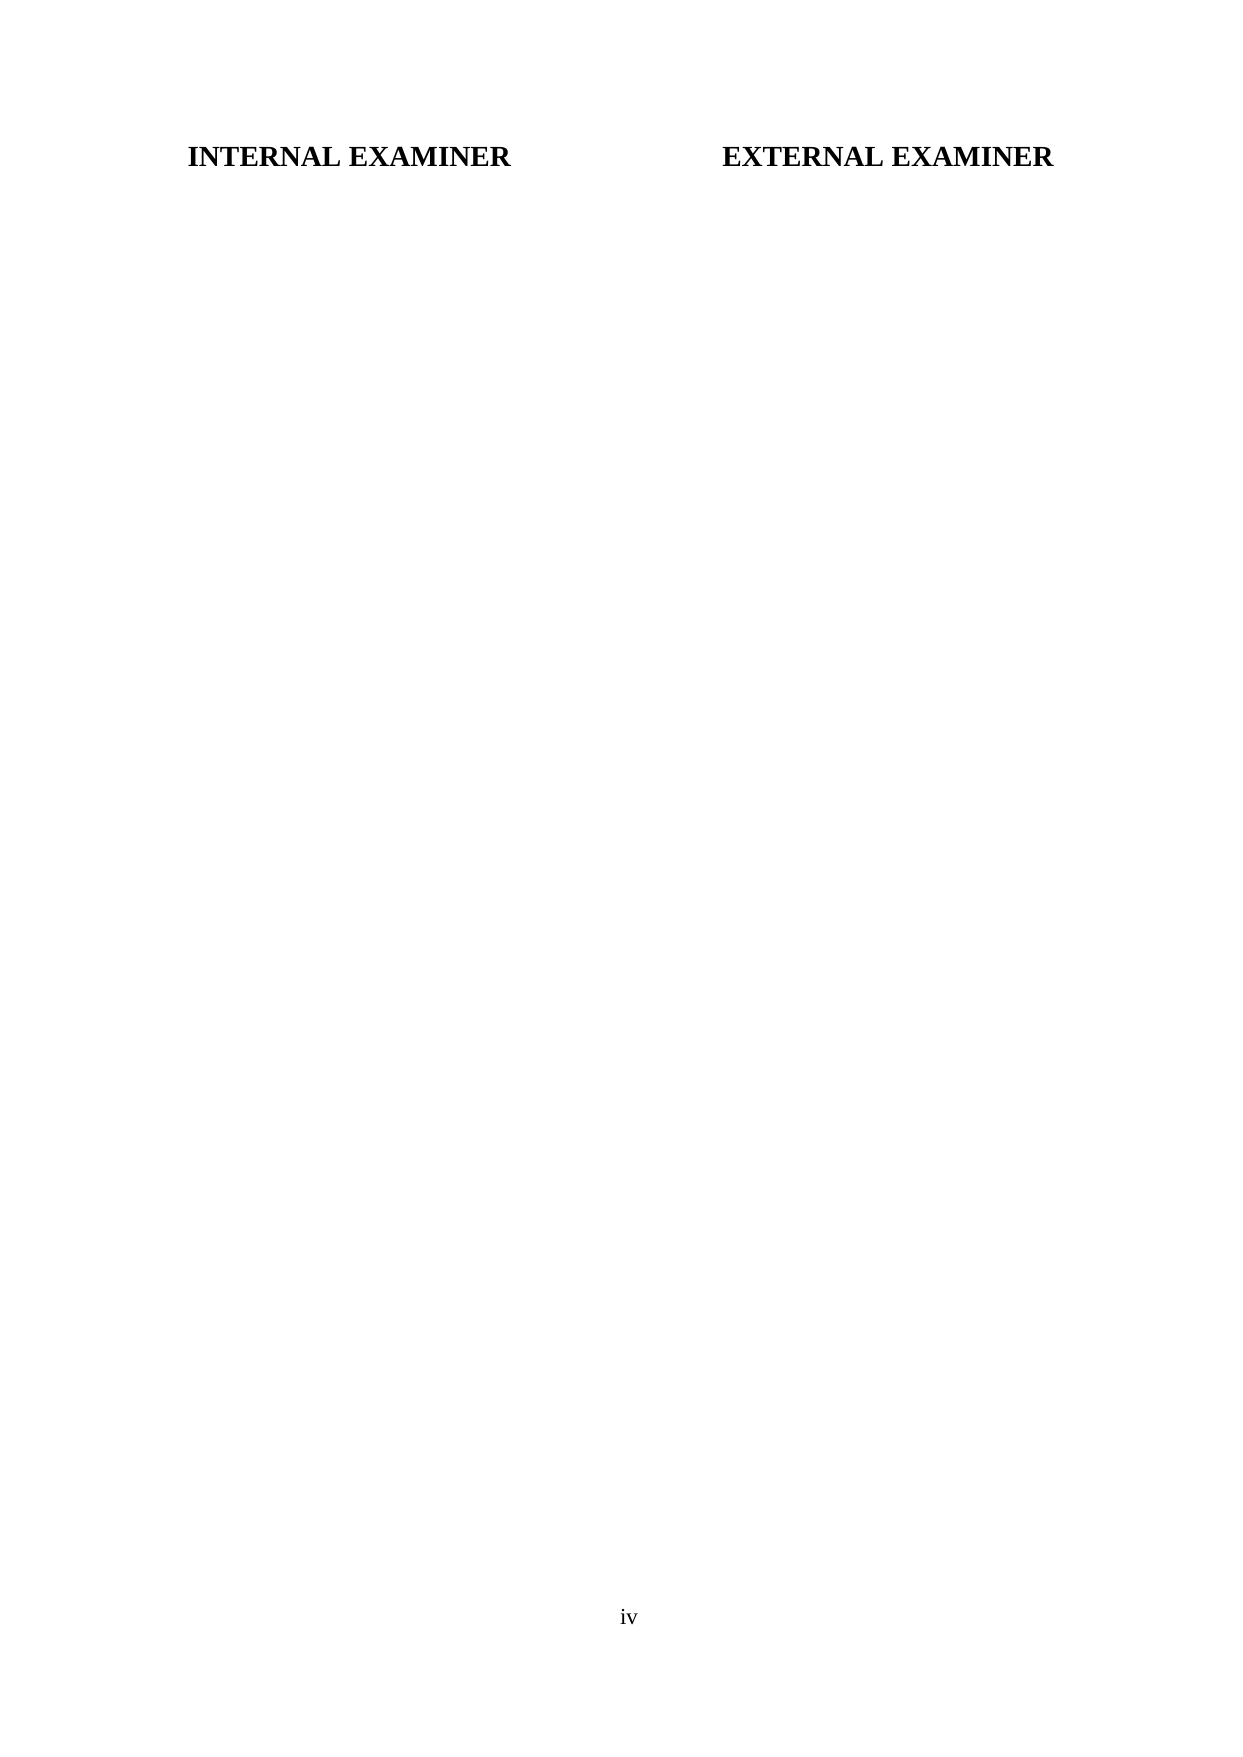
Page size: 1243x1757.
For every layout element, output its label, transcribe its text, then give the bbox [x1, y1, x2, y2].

subtitle INTERNAL EXAMINER EXTERNAL EXAMINER [187, 139, 1136, 173]
